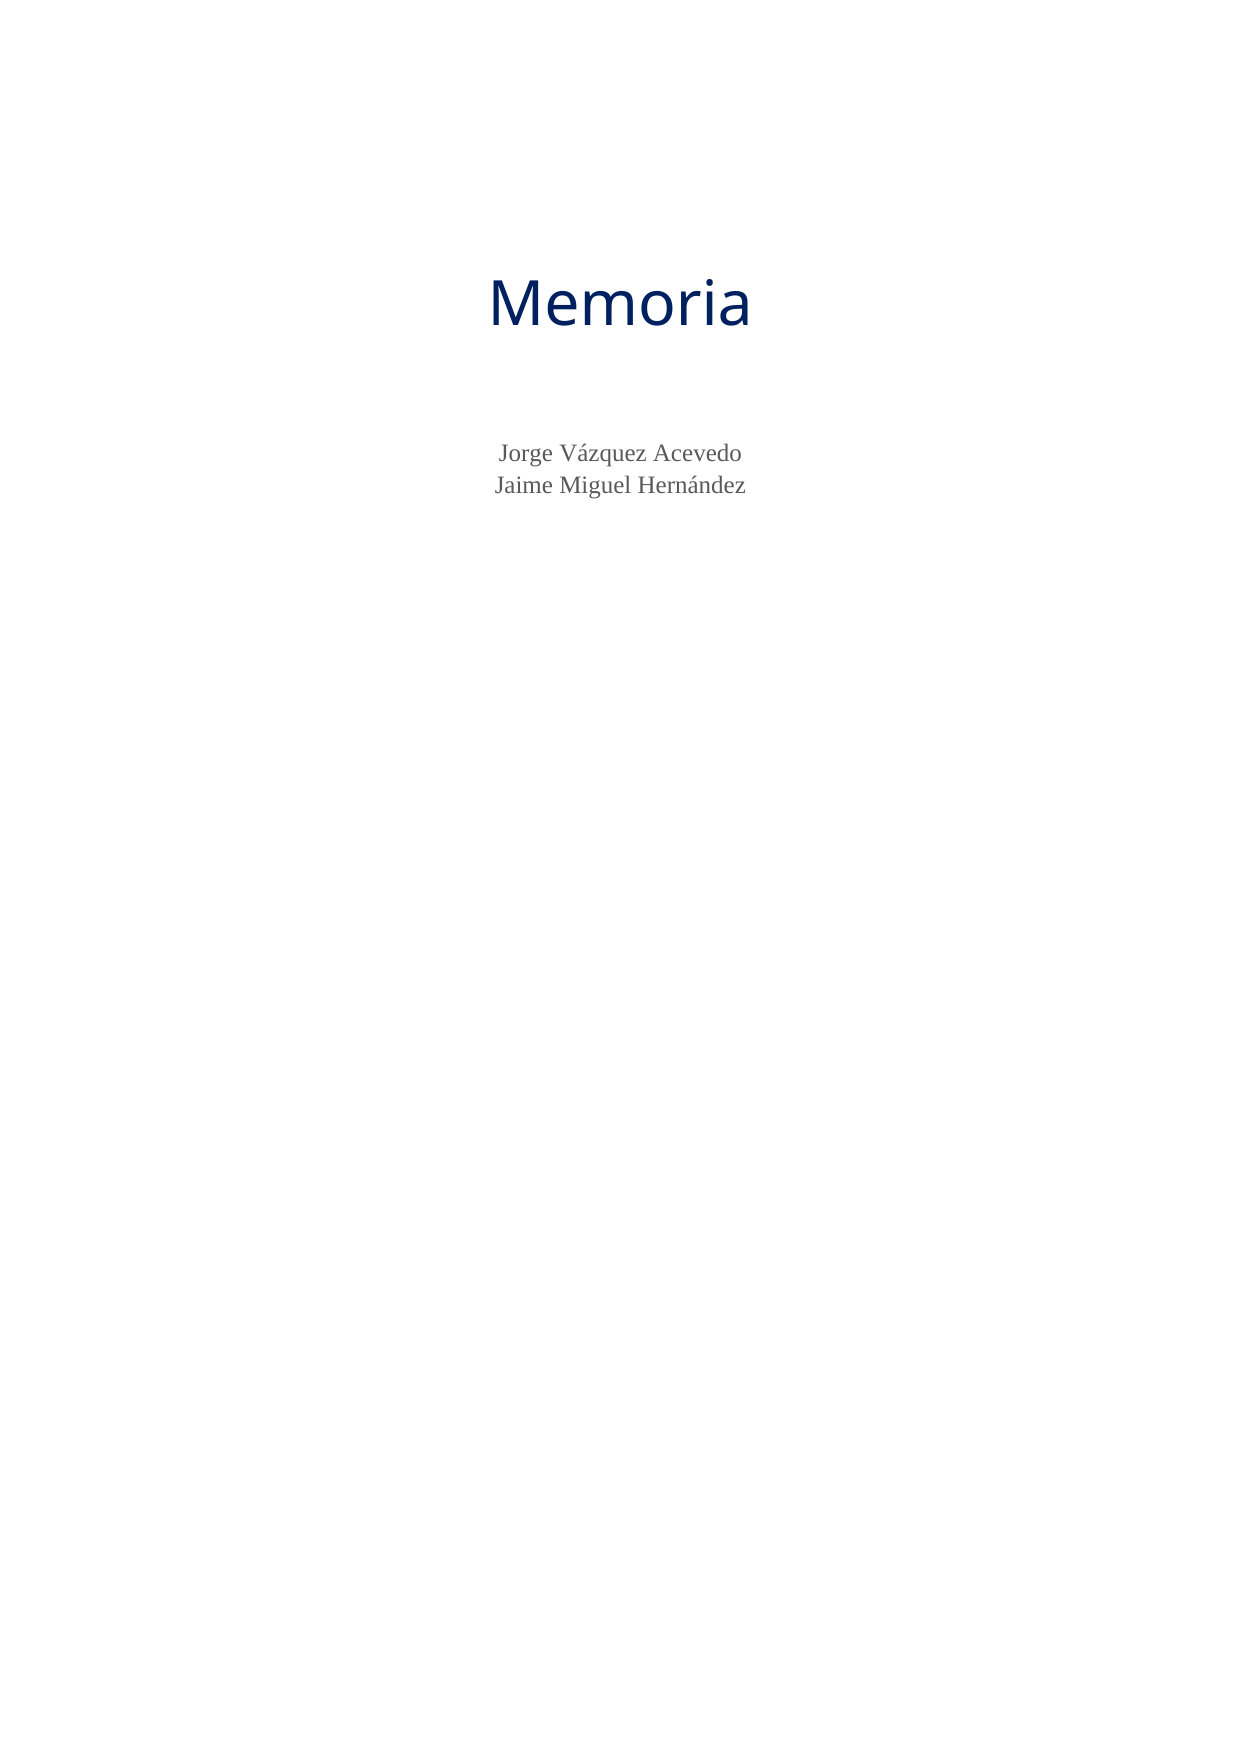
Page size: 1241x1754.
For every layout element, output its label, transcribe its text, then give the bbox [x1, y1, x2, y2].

title Memoria [187, 259, 1053, 344]
text Jaime Miguel Hernández [187, 470, 1053, 499]
text Jorge Vázquez Acevedo [187, 438, 1053, 467]
